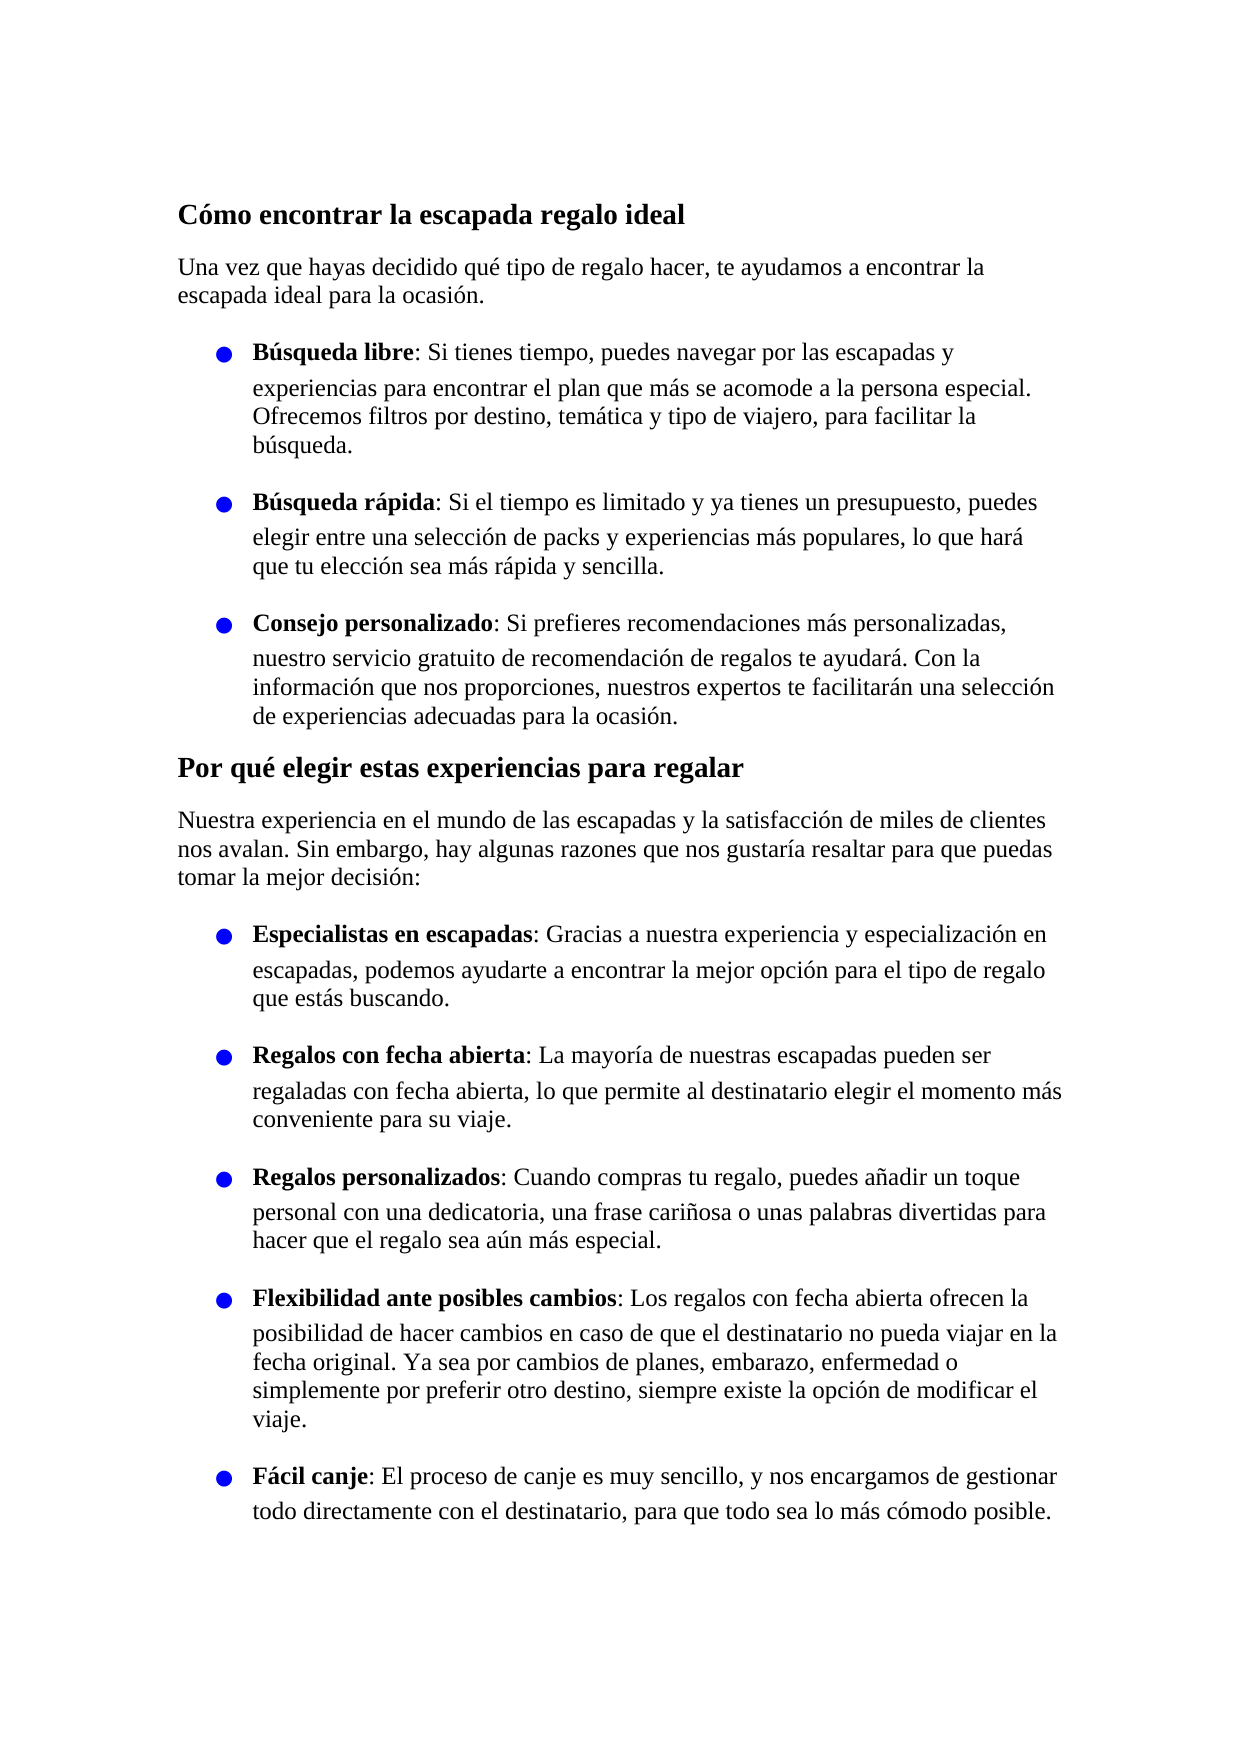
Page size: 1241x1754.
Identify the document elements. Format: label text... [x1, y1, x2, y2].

text Por qué elegir estas experiencias para regalar [177, 751, 1063, 784]
list Flexibilidad ante posibles cambios: Los regalos con fecha abierta ofrecen la posibilidad de hacer cambios en caso de que el destinatario no pueda viajar en la fecha original. Ya sea por cambios de planes, embarazo, enfermedad o simplemente por preferir otro destino, siempre existe la opción de modificar el viaje. [215, 1275, 1063, 1433]
list Fácil canje: El proceso de canje es muy sencillo, y nos encargamos de gestionar todo directamente con el destinatario, para que todo sea lo más cómodo posible. [215, 1454, 1063, 1525]
list Consejo personalizado: Si prefieres recomendaciones más personalizadas, nuestro servicio gratuito de recomendación de regalos te ayudará. Con la información que nos proporciones, nuestros expertos te facilitarán una selección de experiencias adecuadas para la ocasión. [215, 601, 1063, 730]
list Regalos con fecha abierta: La mayoría de nuestras escapadas pueden ser regaladas con fecha abierta, lo que permite al destinatario elegir el momento más conveniente para su viaje. [215, 1033, 1063, 1133]
list Regalos personalizados: Cuando compras tu regalo, puedes añadir un toque personal con una dedicatoria, una frase cariñosa o unas palabras divertidas para hacer que el regalo sea aún más especial. [215, 1154, 1063, 1254]
text Cómo encontrar la escapada regalo ideal [177, 197, 1063, 231]
list Búsqueda rápida: Si el tiempo es limitado y ya tienes un presupuesto, puedes elegir entre una selección de packs y experiencias más populares, lo que hará que tu elección sea más rápida y sencilla. [215, 480, 1063, 580]
text Una vez que hayas decidido qué tipo de regalo hacer, te ayudamos a encontrar la escapada ideal para la ocasión. [177, 252, 1063, 309]
text Nuestra experiencia en el mundo de las escapadas y la satisfacción de miles de clientes nos avalan. Sin embargo, hay algunas razones que nos gustaría resaltar para que puedas tomar la mejor decisión: [177, 805, 1063, 891]
list Búsqueda libre: Si tienes tiempo, puedes navegar por las escapadas y experiencias para encontrar el plan que más se acomode a la persona especial. Ofrecemos filtros por destino, temática y tipo de viajero, para facilitar la búsqueda. [215, 330, 1063, 459]
list Especialistas en escapadas: Gracias a nuestra experiencia y especialización en escapadas, podemos ayudarte a encontrar la mejor opción para el tipo de regalo que estás buscando. [215, 912, 1063, 1012]
